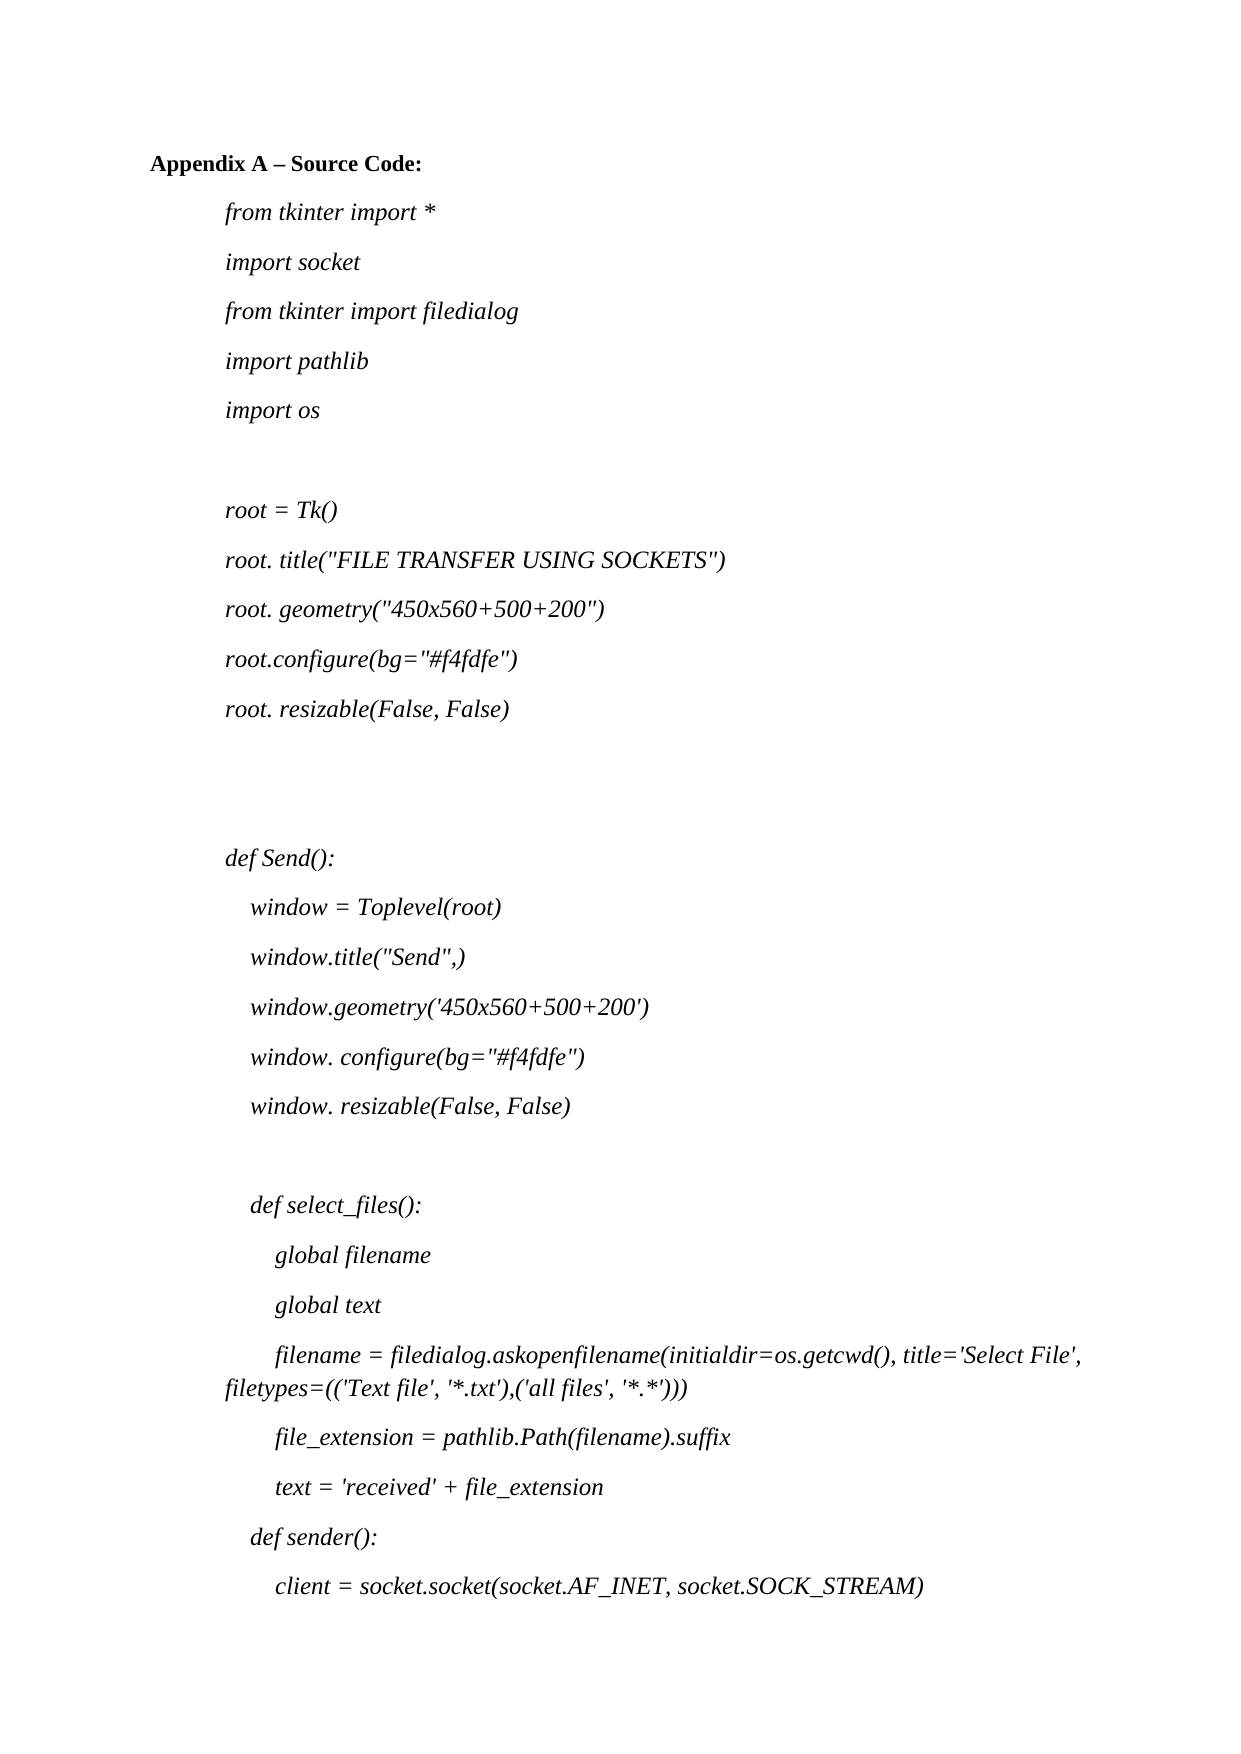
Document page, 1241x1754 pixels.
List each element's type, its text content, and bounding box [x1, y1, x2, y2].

text global filename [225, 1240, 1090, 1269]
text def sender(): [225, 1522, 1090, 1551]
text window.geometry('450x560+500+200') [225, 992, 1090, 1021]
text Appendix A – Source Code: [150, 150, 1090, 176]
text import os [225, 396, 1090, 424]
text global text [225, 1290, 1090, 1319]
text root. resizable(False, False) [225, 694, 1090, 722]
text from tkinter import * [225, 197, 1090, 226]
text import socket [225, 247, 1090, 275]
text window. resizable(False, False) [225, 1091, 1090, 1120]
text def Send(): [225, 843, 1090, 872]
text root.configure(bg="#f4fdfe") [225, 644, 1090, 673]
text root. title("FILE TRANSFER USING SOCKETS") [225, 545, 1090, 573]
text from tkinter import filedialog [225, 296, 1090, 325]
text window.title("Send",) [225, 942, 1090, 971]
text root = Tk() [225, 495, 1090, 524]
text filename = filedialog.askopenfilename(initialdir=os.getcwd(), title='Select File', filetypes=(('Text file', '*.txt'),('all files', '*.*'))) [225, 1340, 1090, 1401]
text root. geometry("450x560+500+200") [225, 594, 1090, 623]
text file_extension = pathlib.Path(filename).suffix [225, 1422, 1090, 1451]
text window = Toplevel(root) [225, 892, 1090, 921]
text text = 'received' + file_extension [225, 1472, 1090, 1501]
text window. configure(bg="#f4fdfe") [225, 1042, 1090, 1070]
text client = socket.socket(socket.AF_INET, socket.SOCK_STREAM) [225, 1571, 1090, 1600]
text import pathlib [225, 346, 1090, 375]
text def select_files(): [225, 1191, 1090, 1219]
